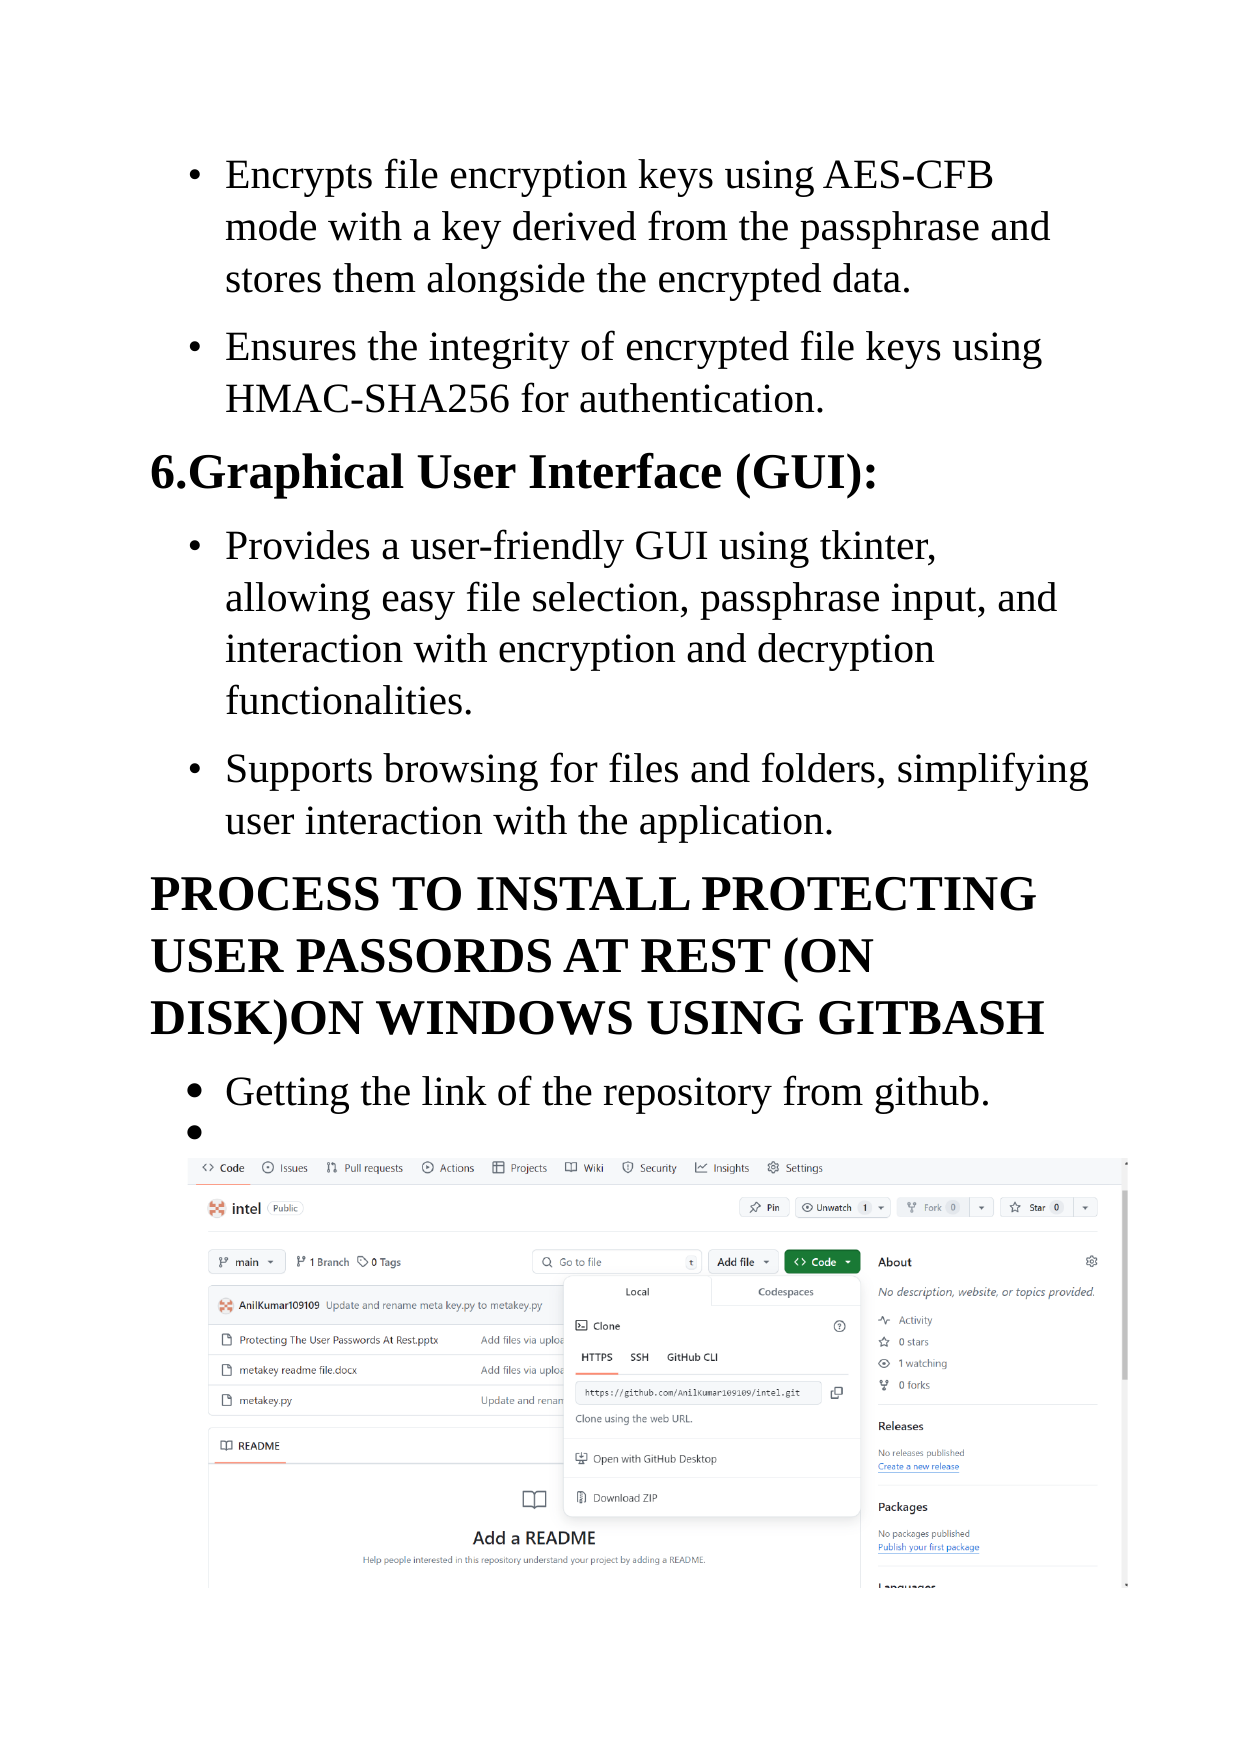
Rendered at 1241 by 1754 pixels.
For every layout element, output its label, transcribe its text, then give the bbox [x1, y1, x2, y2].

list Getting the link of the repository from github. [187, 1067, 1090, 1115]
list Encrypts file encryption keys using AES-CFB mode with a key derived from the passphrase and stores them alongside the encrypted data. [187, 150, 1090, 301]
list Ensures the integrity of encrypted file keys using HMAC-SHA256 for authentication. [187, 322, 1090, 421]
picture [187, 1158, 1128, 1588]
list Supports browsing for files and folders, simplifying user interaction with the application. [187, 744, 1090, 843]
list Provides a user-friendly GUI using tkinter, allowing easy file selection, passphrase input, and interaction with encryption and decryption functionalities. [187, 520, 1090, 723]
text PROCESS TO INSTALL PROTECTING USER PASSORDS AT REST (ON DISK)ON WINDOWS USING GITBASH [150, 864, 1090, 1045]
text 6.Graphical User Interface (GUI): [150, 442, 1090, 499]
